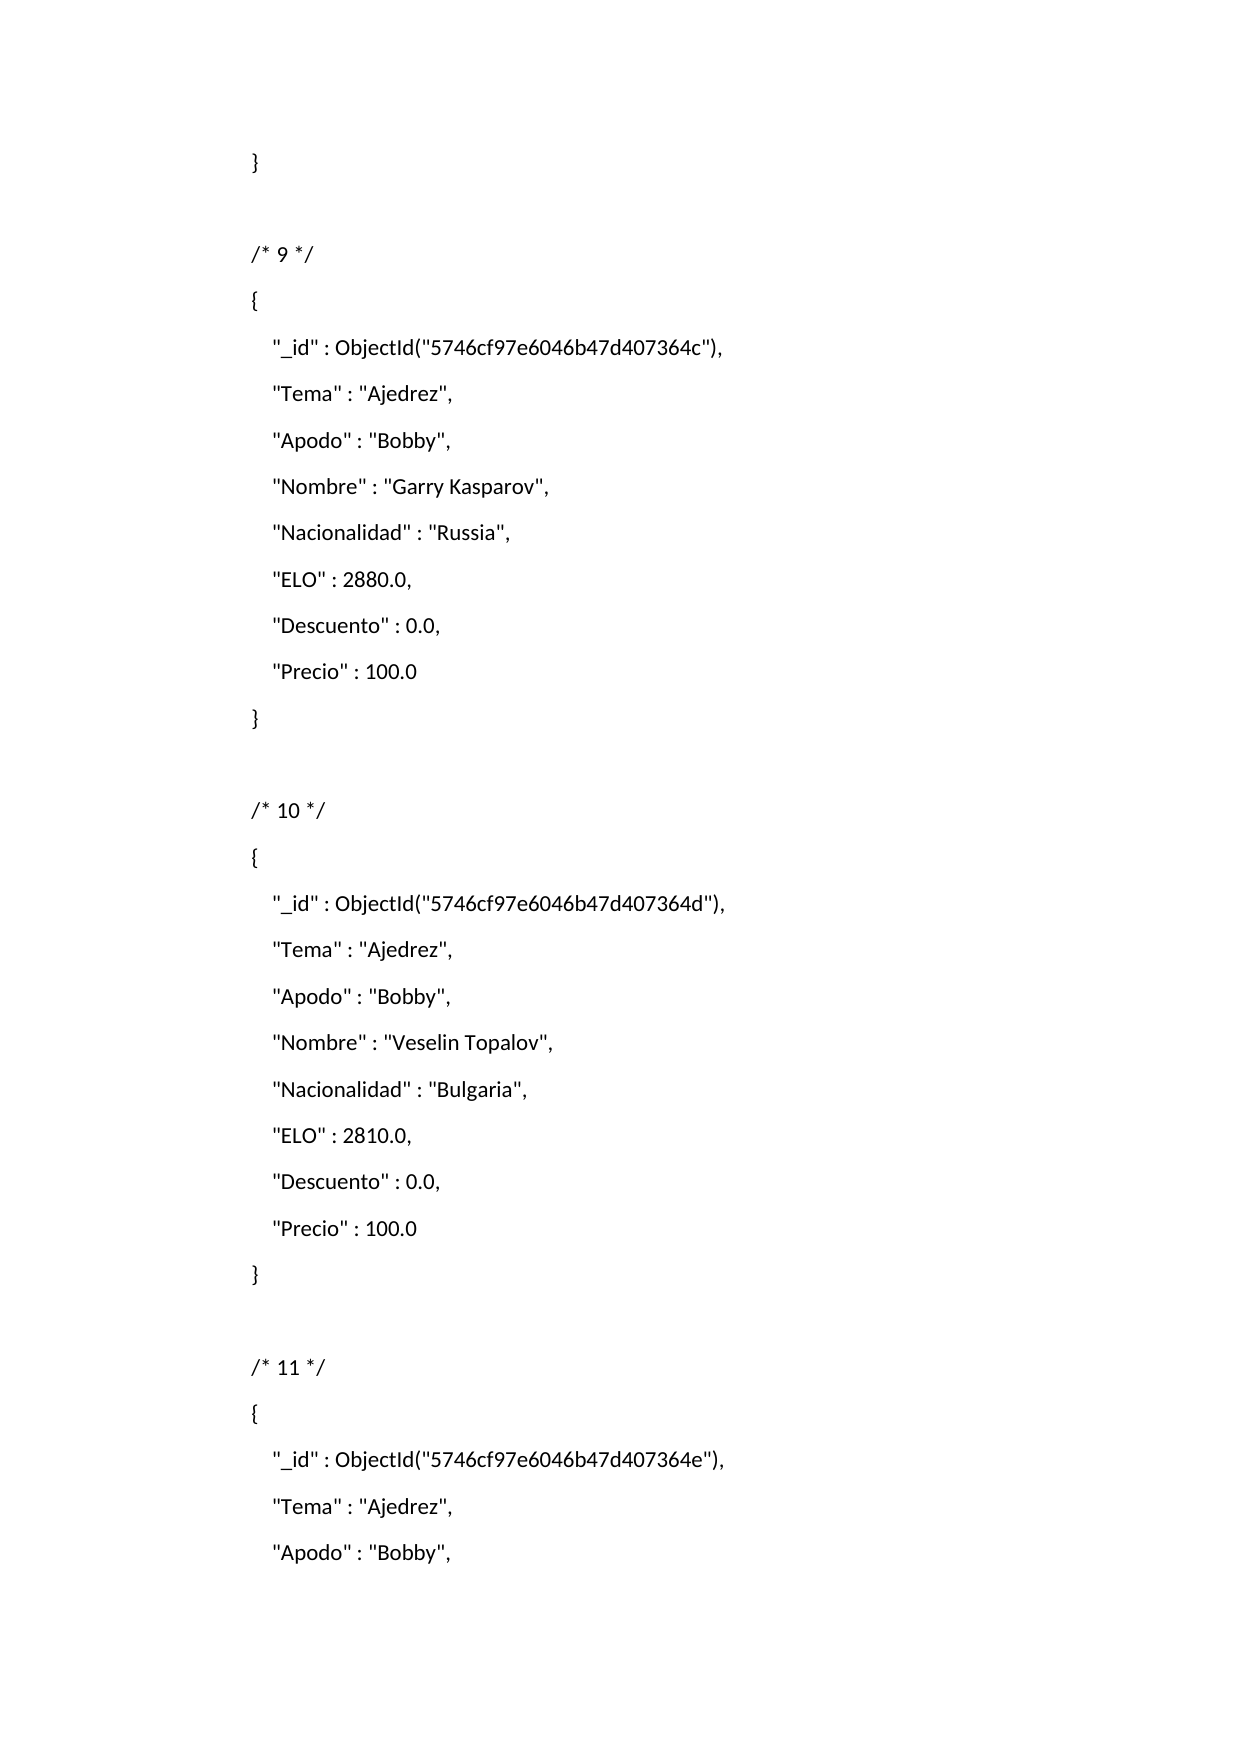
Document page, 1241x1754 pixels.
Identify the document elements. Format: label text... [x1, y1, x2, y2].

text } [251, 704, 1063, 732]
text "Nacionalidad" : "Russia", [251, 518, 1063, 546]
text "Tema" : "Ajedrez", [251, 1492, 1063, 1520]
text "Nombre" : "Garry Kasparov", [251, 472, 1063, 500]
text "Descuento" : 0.0, [251, 1167, 1063, 1195]
text "Apodo" : "Bobby", [251, 982, 1063, 1010]
text "Nombre" : "Veselin Topalov", [251, 1028, 1063, 1056]
text /* 10 */ [251, 797, 1063, 824]
text } [251, 148, 1063, 176]
text "Tema" : "Ajedrez", [251, 936, 1063, 964]
text { [251, 1399, 1063, 1427]
text "_id" : ObjectId("5746cf97e6046b47d407364c"), [251, 333, 1063, 361]
text "_id" : ObjectId("5746cf97e6046b47d407364d"), [251, 889, 1063, 917]
text "Tema" : "Ajedrez", [251, 379, 1063, 407]
text "Nacionalidad" : "Bulgaria", [251, 1075, 1063, 1103]
text "_id" : ObjectId("5746cf97e6046b47d407364e"), [251, 1446, 1063, 1473]
text "ELO" : 2880.0, [251, 565, 1063, 593]
text /* 11 */ [251, 1353, 1063, 1381]
text "Apodo" : "Bobby", [251, 426, 1063, 454]
text { [251, 287, 1063, 315]
text } [251, 1260, 1063, 1288]
text "Apodo" : "Bobby", [251, 1538, 1063, 1566]
text "Descuento" : 0.0, [251, 611, 1063, 639]
text "Precio" : 100.0 [251, 1214, 1063, 1242]
text { [251, 843, 1063, 871]
text "ELO" : 2810.0, [251, 1121, 1063, 1149]
text /* 9 */ [251, 240, 1063, 268]
text "Precio" : 100.0 [251, 657, 1063, 686]
